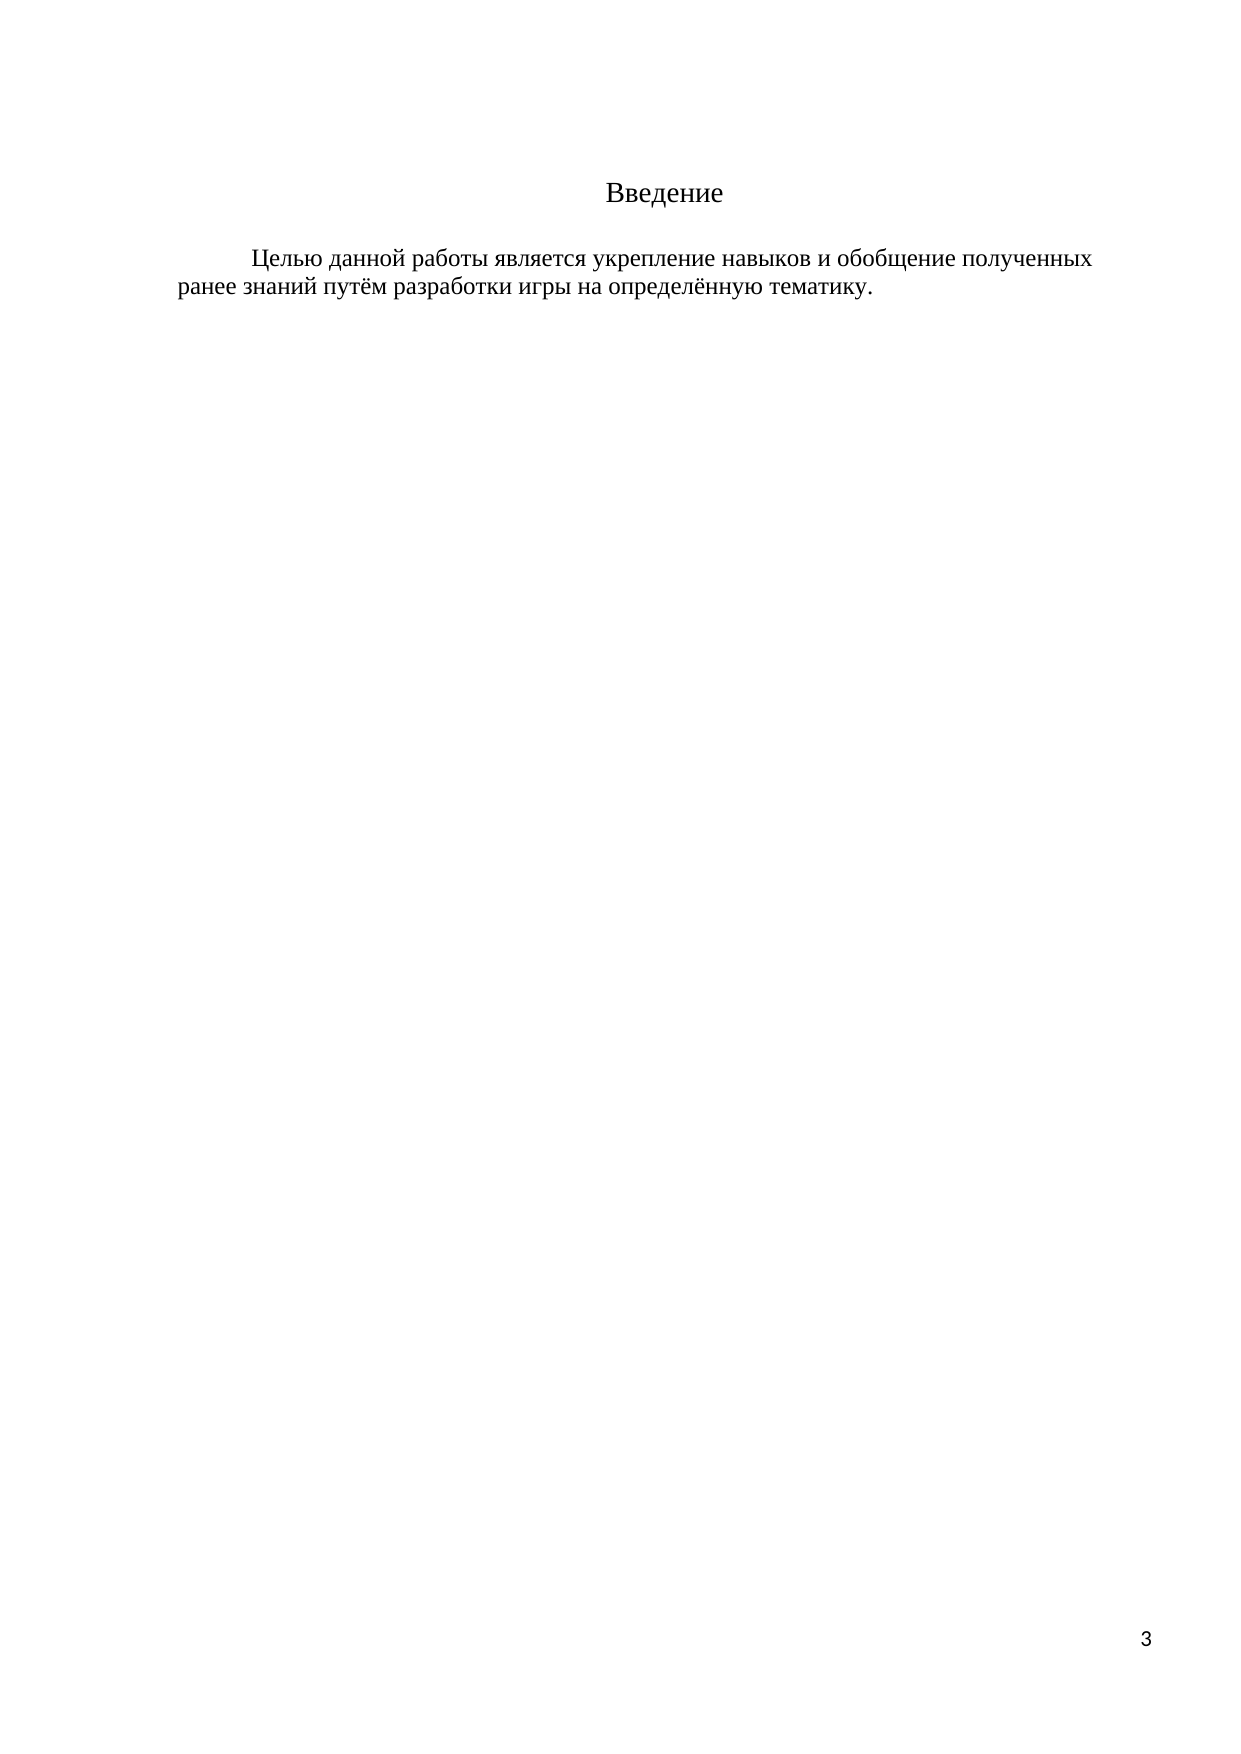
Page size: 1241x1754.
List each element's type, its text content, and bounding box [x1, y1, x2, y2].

text Целью данной работы является укрепление навыков и обобщение полученных ранее знаний путём разработки игры на определённую тематику. [177, 243, 1152, 300]
text Введение [177, 176, 1152, 209]
